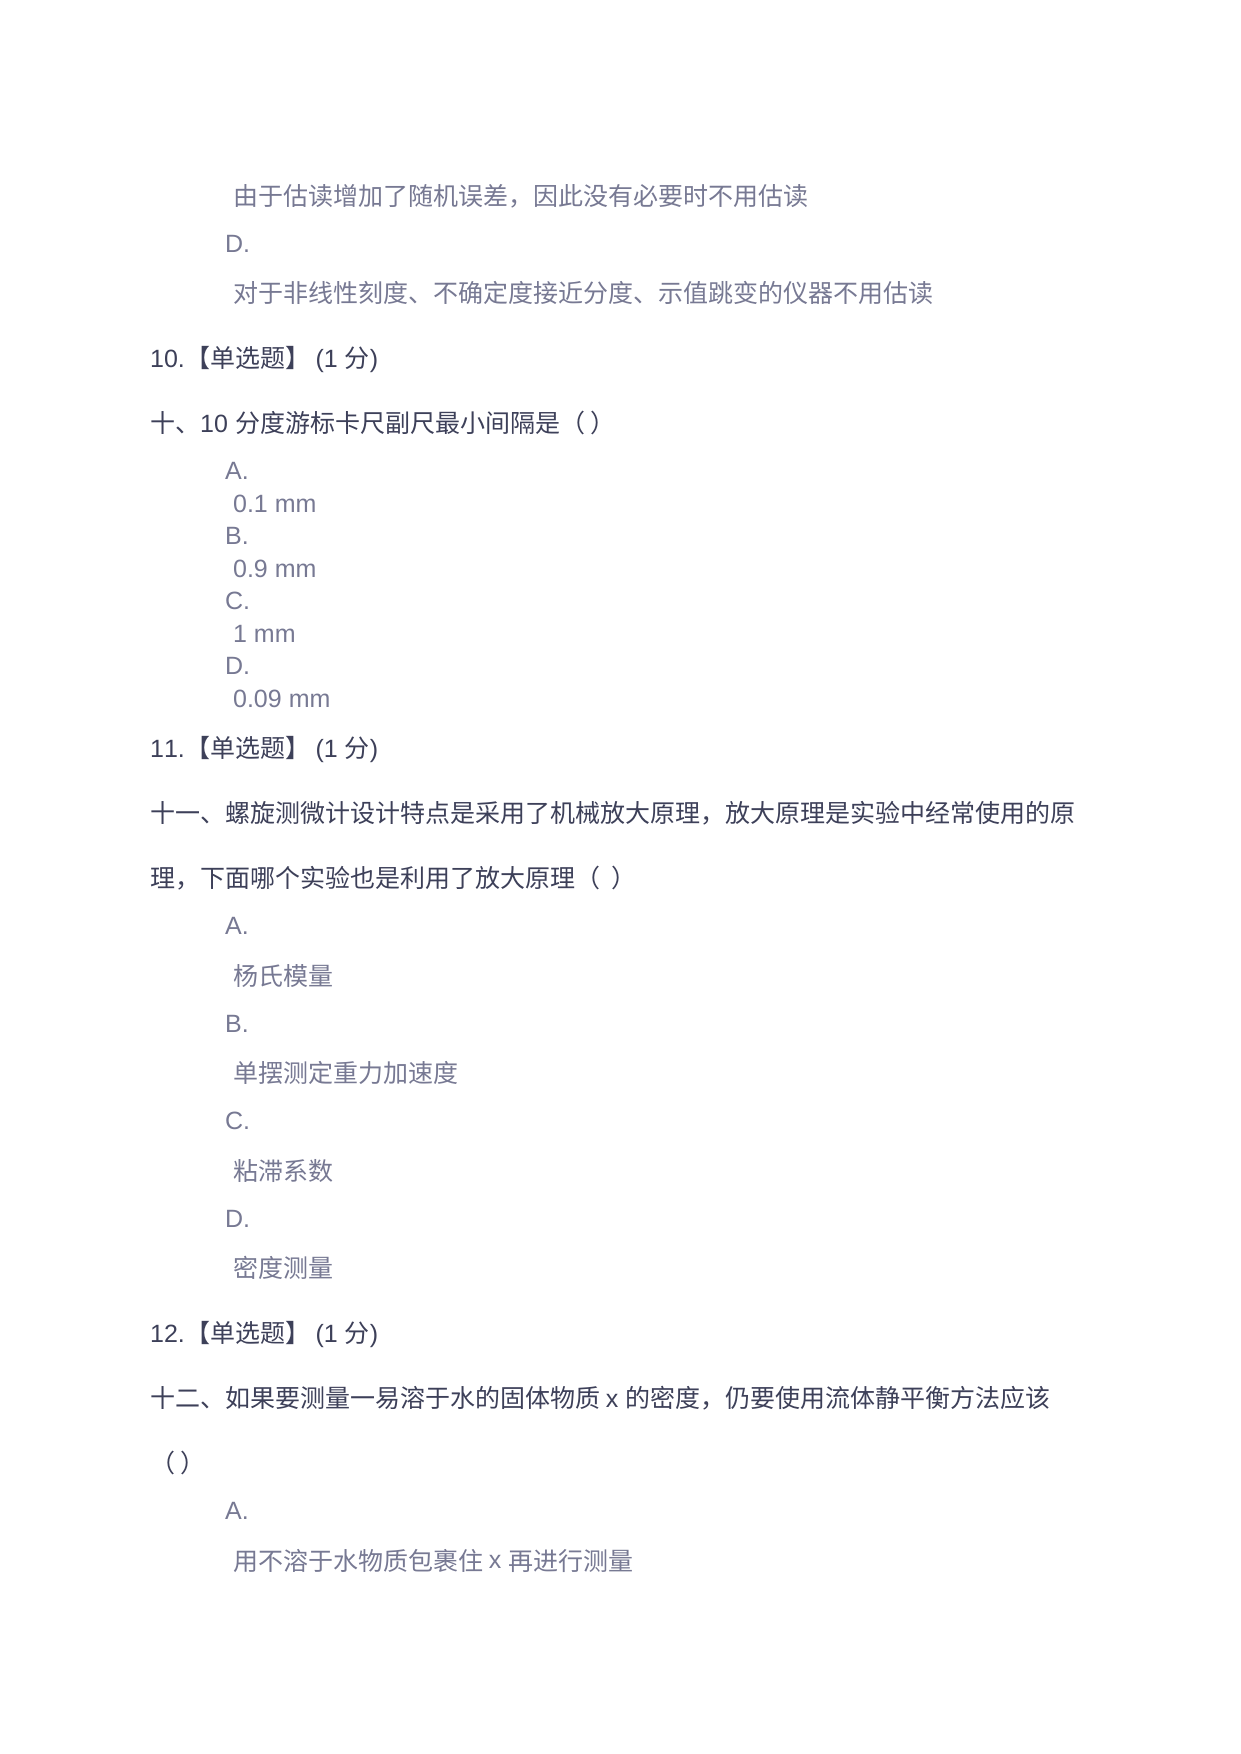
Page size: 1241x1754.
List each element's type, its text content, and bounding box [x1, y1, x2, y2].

text 由于估读增加了随机误差，因此没有必要时不用估读 [233, 162, 1090, 227]
text A. [225, 454, 1090, 487]
text D. [225, 649, 1090, 682]
text C. [225, 584, 1090, 617]
text B. [225, 1007, 1090, 1039]
text 十、10 分度游标卡尺副尺最小间隔是（ ） [150, 389, 1090, 454]
text 十二、如果要测量一易溶于水的固体物质 x 的密度，仍要使用流体静平衡方法应该（ ） [150, 1364, 1090, 1494]
text 密度测量 [233, 1234, 1090, 1299]
text D. [225, 227, 1090, 259]
text 单摆测定重力加速度 [233, 1039, 1090, 1104]
text C. [225, 1104, 1090, 1137]
text A. [225, 1494, 1090, 1527]
text D. [225, 1202, 1090, 1234]
text 0.9 mm [233, 552, 1090, 584]
text B. [225, 519, 1090, 552]
text 0.09 mm [233, 682, 1090, 714]
text 11.【单选题】 (1 分) [150, 714, 1090, 779]
text A. [225, 909, 1090, 942]
text 1 mm [233, 617, 1090, 649]
text 用不溶于水物质包裹住 x 再进行测量 [233, 1527, 1090, 1592]
text 粘滞系数 [233, 1137, 1090, 1202]
text 0.1 mm [233, 487, 1090, 519]
text 12.【单选题】 (1 分) [150, 1299, 1090, 1364]
text 杨氏模量 [233, 942, 1090, 1007]
text 十一、螺旋测微计设计特点是采用了机械放大原理，放大原理是实验中经常使用的原理，下面哪个实验也是利用了放大原理（ ） [150, 779, 1090, 909]
text 对于非线性刻度、不确定度接近分度、示值跳变的仪器不用估读 [233, 259, 1090, 324]
text 10.【单选题】 (1 分) [150, 324, 1090, 389]
